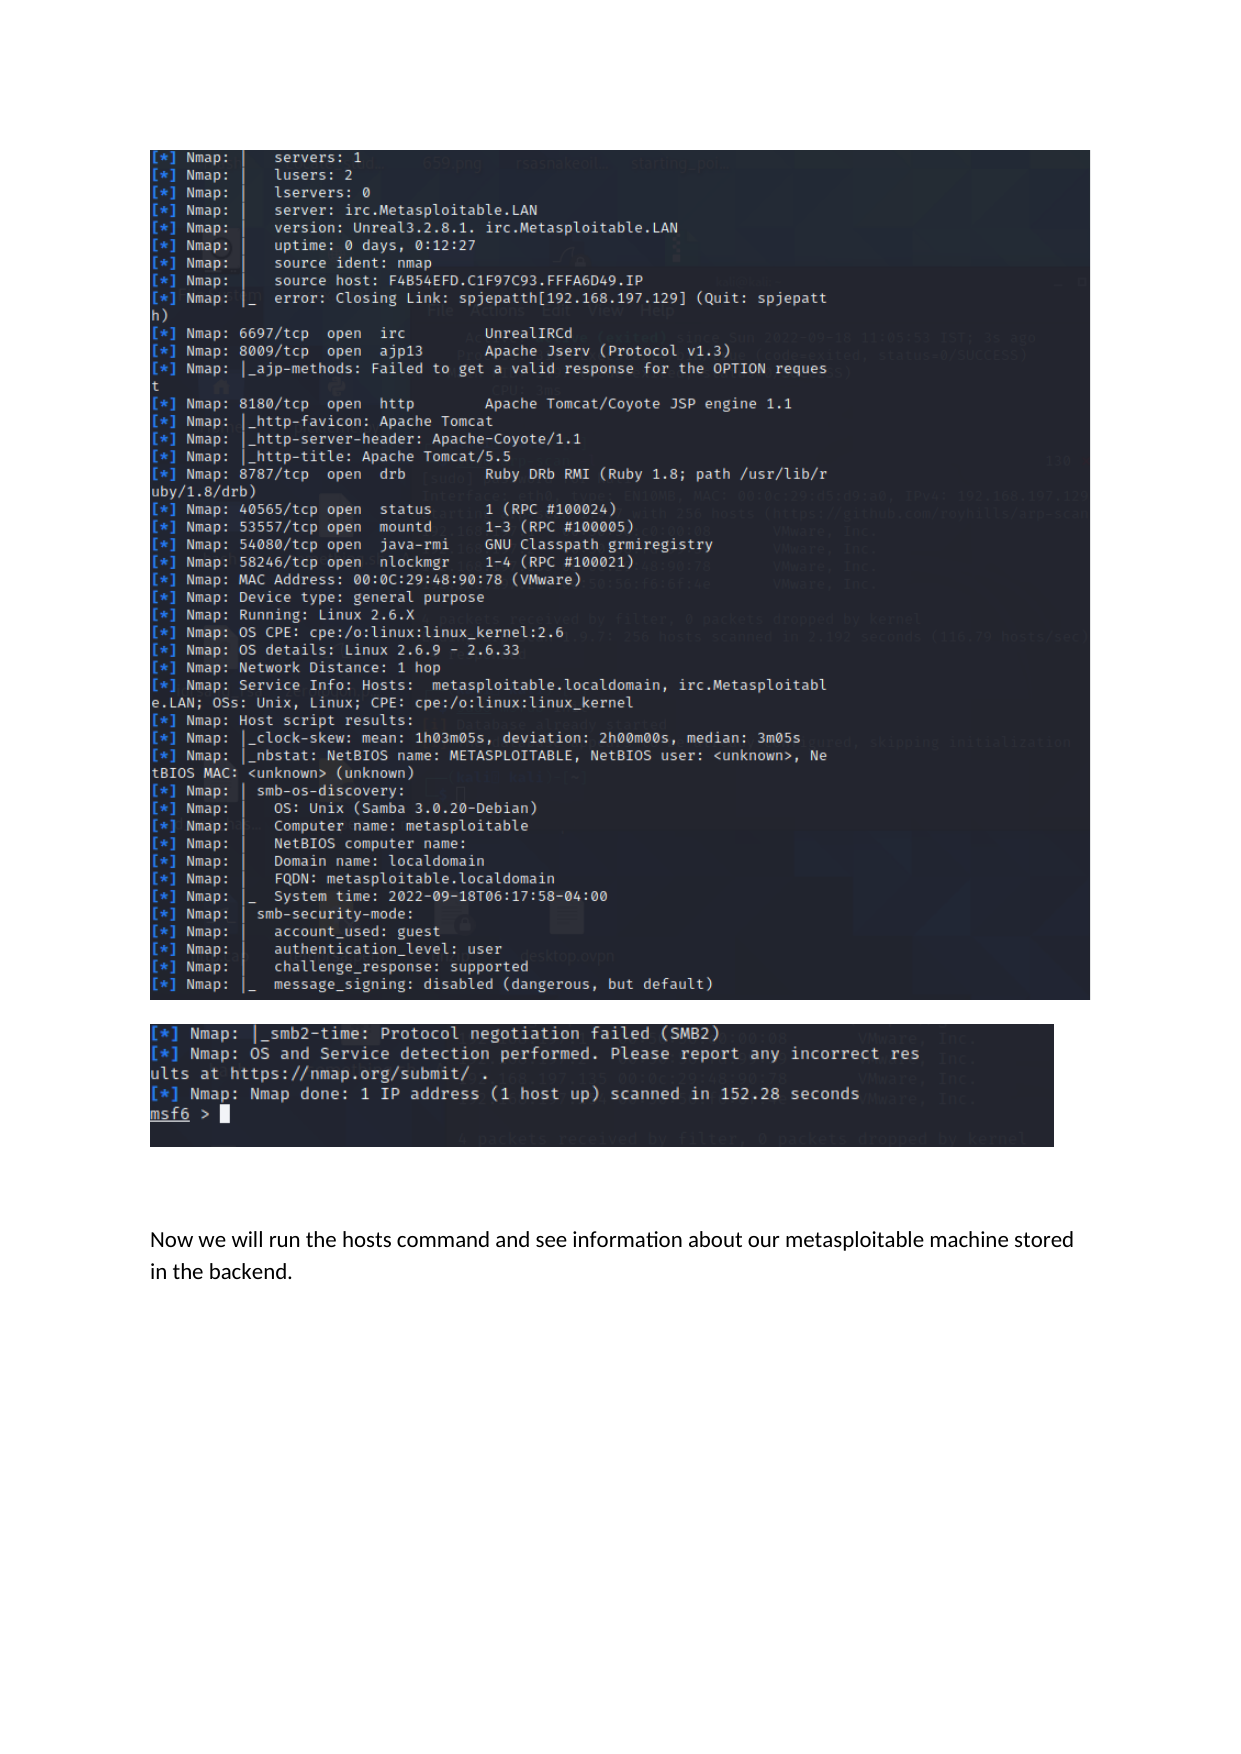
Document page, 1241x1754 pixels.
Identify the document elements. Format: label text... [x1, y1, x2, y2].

text Now we will run the hosts command and see information about our metasploitable machine stored in the backend. [150, 1225, 1090, 1285]
